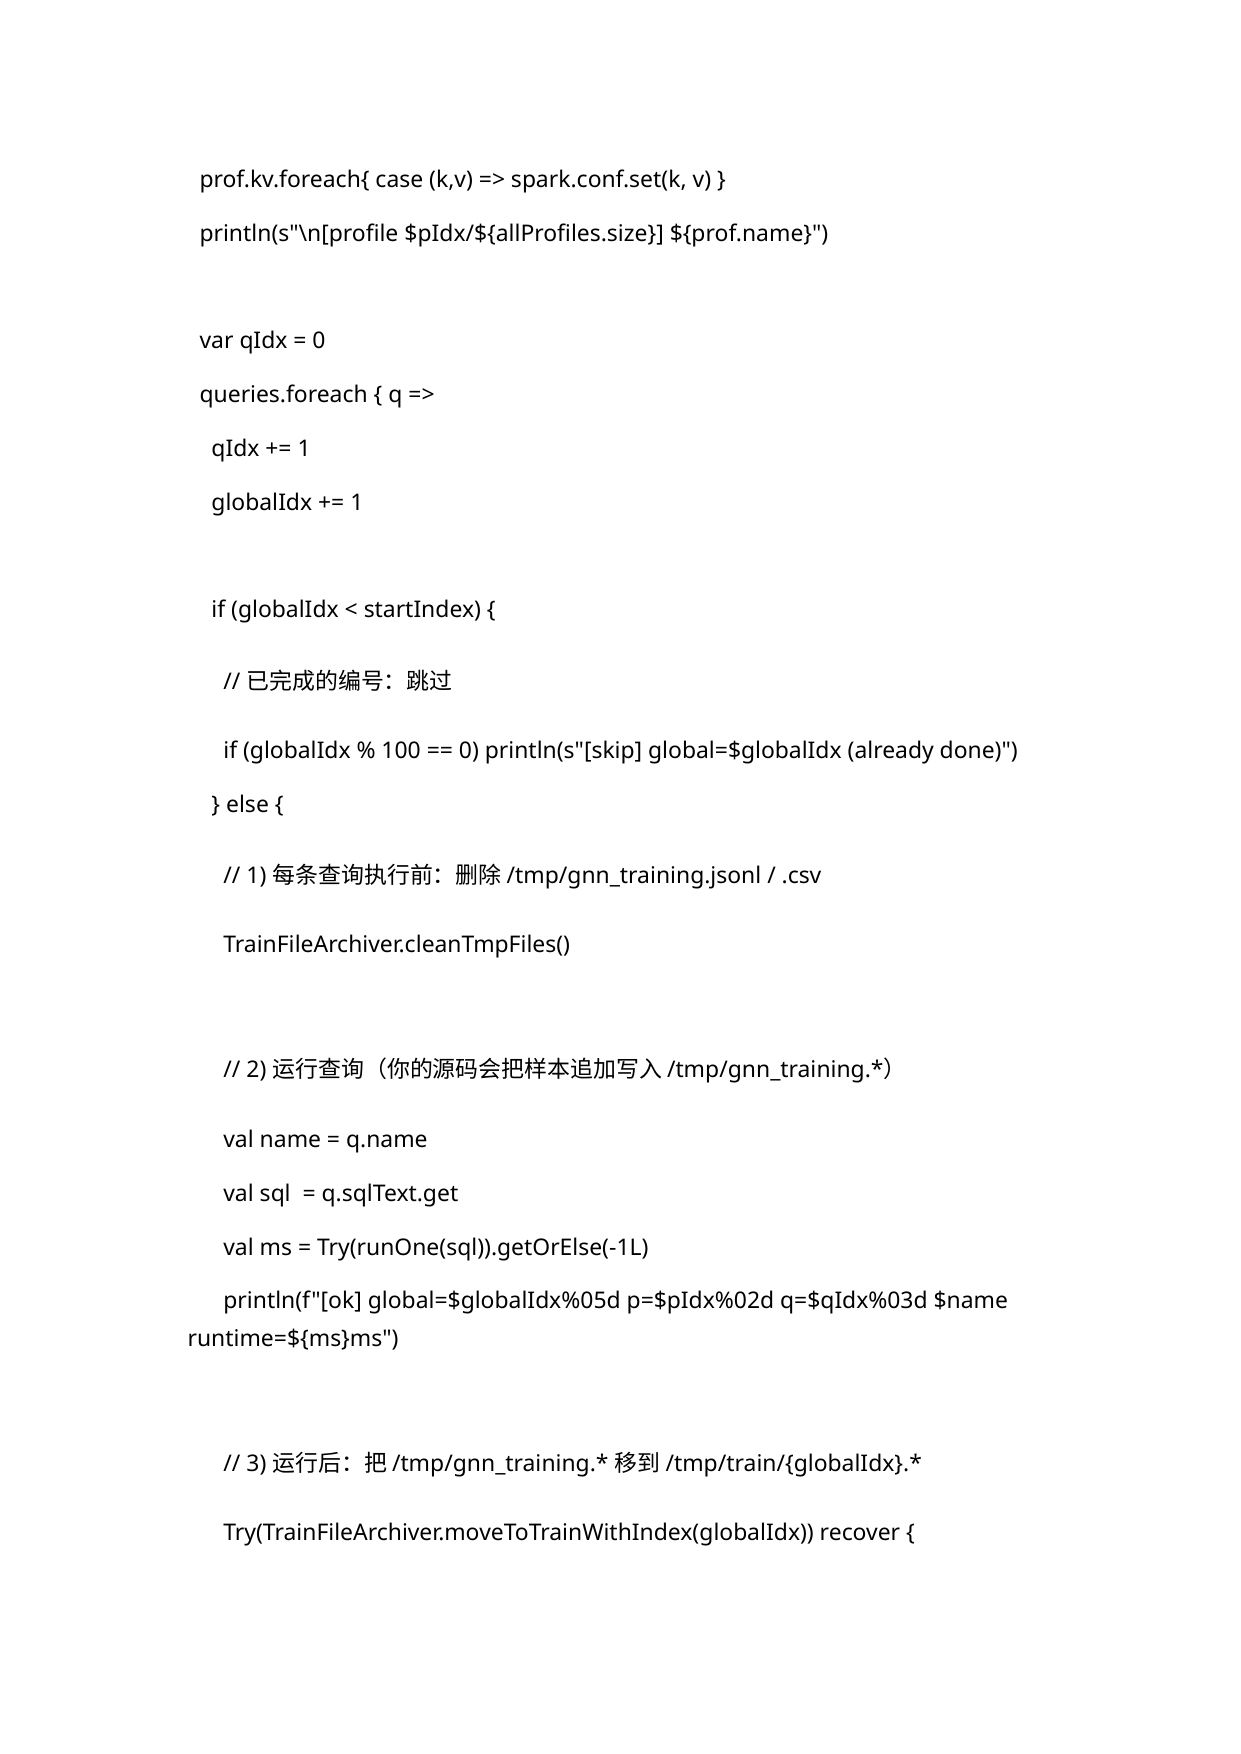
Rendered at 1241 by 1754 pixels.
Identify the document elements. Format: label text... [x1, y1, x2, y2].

text TrainFileArchiver.cleanTmpFiles() [187, 928, 1053, 960]
text if (globalIdx % 100 == 0) println(s"[skip] global=$globalIdx (already done)") [187, 733, 1053, 766]
text Try(TrainFileArchiver.moveToTrainWithIndex(globalIdx)) recover { [187, 1515, 1053, 1548]
text val ms = Try(runOne(sql)).getOrElse(-1L) [187, 1230, 1053, 1262]
text prof.kv.foreach{ case (k,v) => spark.conf.set(k, v) } [187, 162, 1053, 194]
text if (globalIdx < startIndex) { [187, 593, 1053, 625]
text // 1) 每条查询执行前：删除 /tmp/gnn_training.jsonl / .csv [187, 841, 1053, 906]
text val name = q.name [187, 1122, 1053, 1154]
text } else { [187, 787, 1053, 820]
text // 已完成的编号：跳过 [187, 647, 1053, 712]
text println(f"[ok] global=$globalIdx%05d p=$pIdx%02d q=$qIdx%03d $name runtime=${ms}ms") [187, 1284, 1053, 1353]
text var qIdx = 0 [187, 323, 1053, 356]
text qIdx += 1 [187, 431, 1053, 464]
text queries.foreach { q => [187, 377, 1053, 410]
text // 3) 运行后：把 /tmp/gnn_training.* 移到 /tmp/train/{globalIdx}.* [187, 1429, 1053, 1494]
text // 2) 运行查询（你的源码会把样本追加写入 /tmp/gnn_training.*） [187, 1035, 1053, 1100]
text println(s"\n[profile $pIdx/${allProfiles.size}] ${prof.name}") [187, 216, 1053, 248]
text val sql = q.sqlText.get [187, 1176, 1053, 1208]
text globalIdx += 1 [187, 485, 1053, 518]
